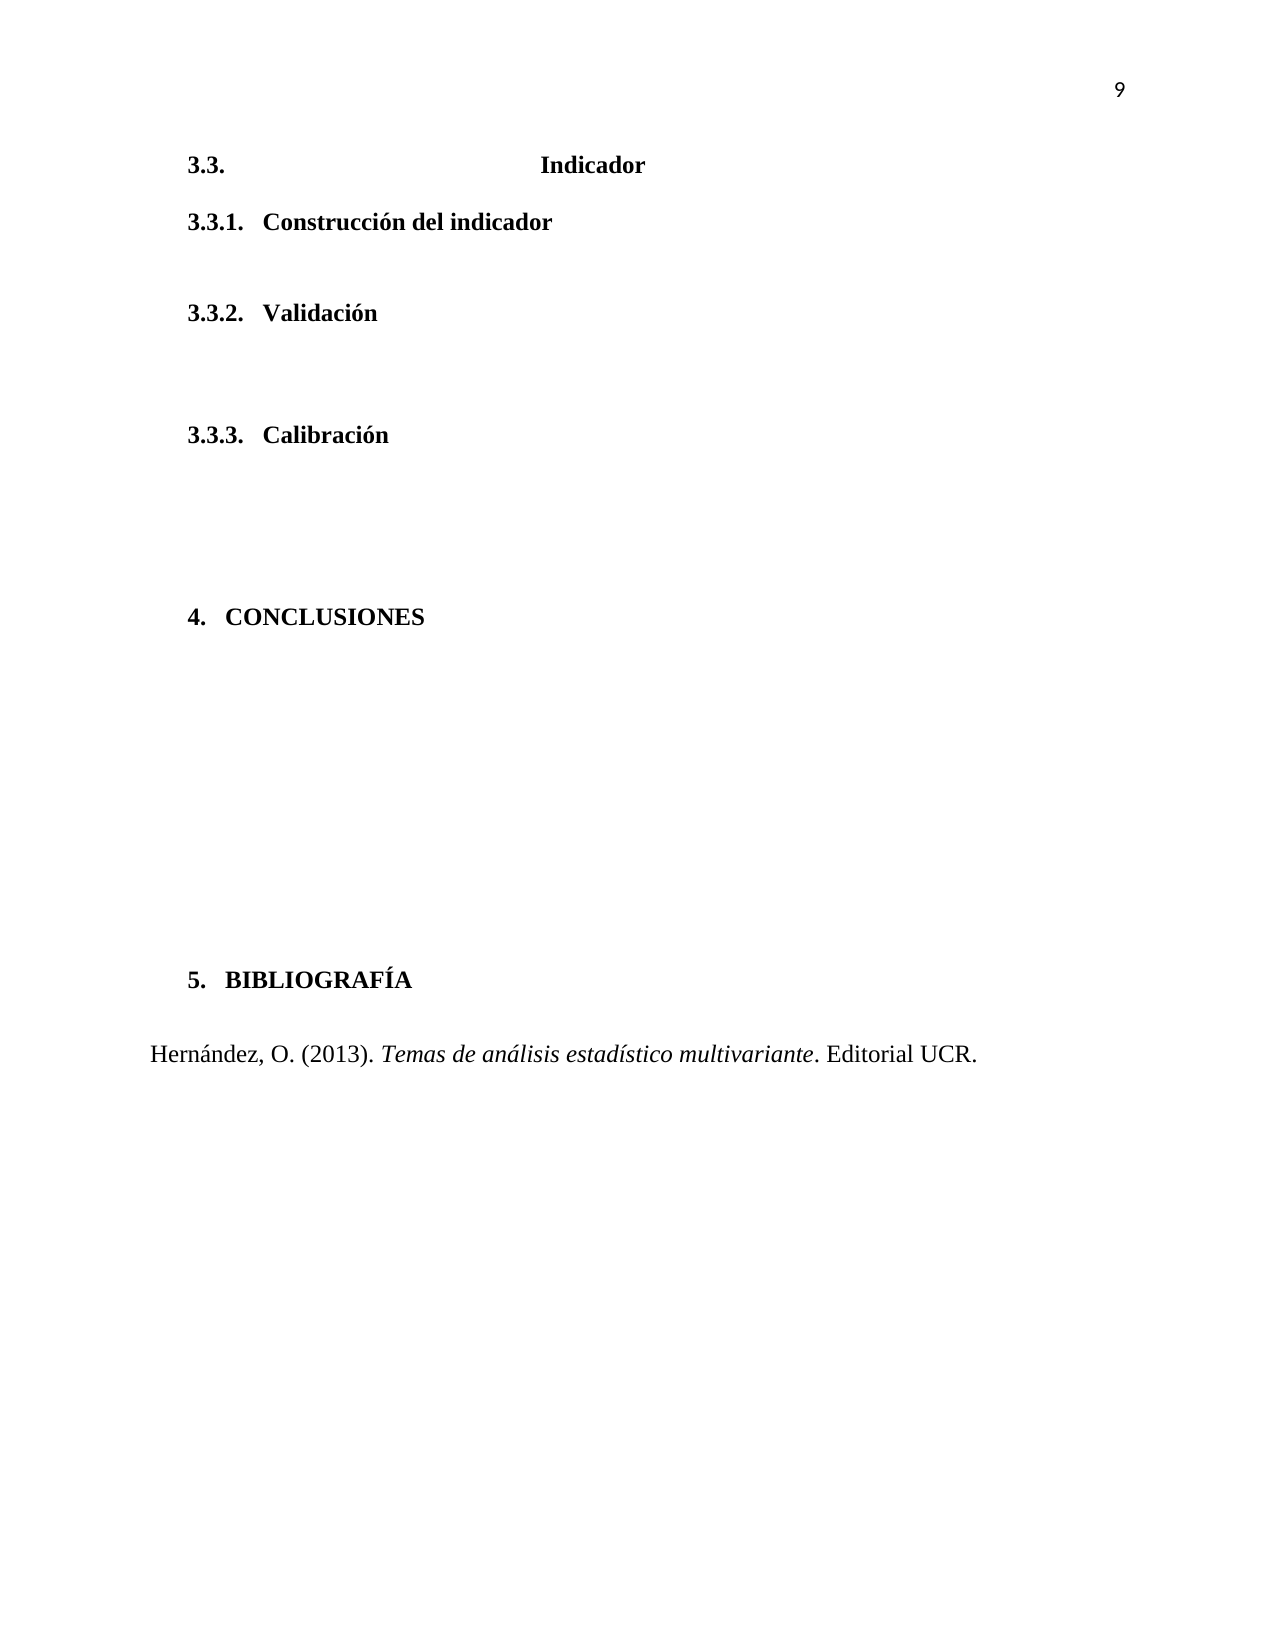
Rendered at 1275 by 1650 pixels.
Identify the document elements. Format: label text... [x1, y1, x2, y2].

list Calibración [187, 420, 1125, 449]
list Construcción del indicador [187, 207, 1125, 236]
list BIBLIOGRAFÍA [187, 965, 1125, 994]
list Indicador [187, 150, 1125, 179]
text Hernández, O. (2013). Temas de análisis estadístico multivariante. Editorial UCR. [150, 1039, 1125, 1068]
list Validación [187, 298, 1125, 327]
list CONCLUSIONES [187, 602, 1125, 631]
